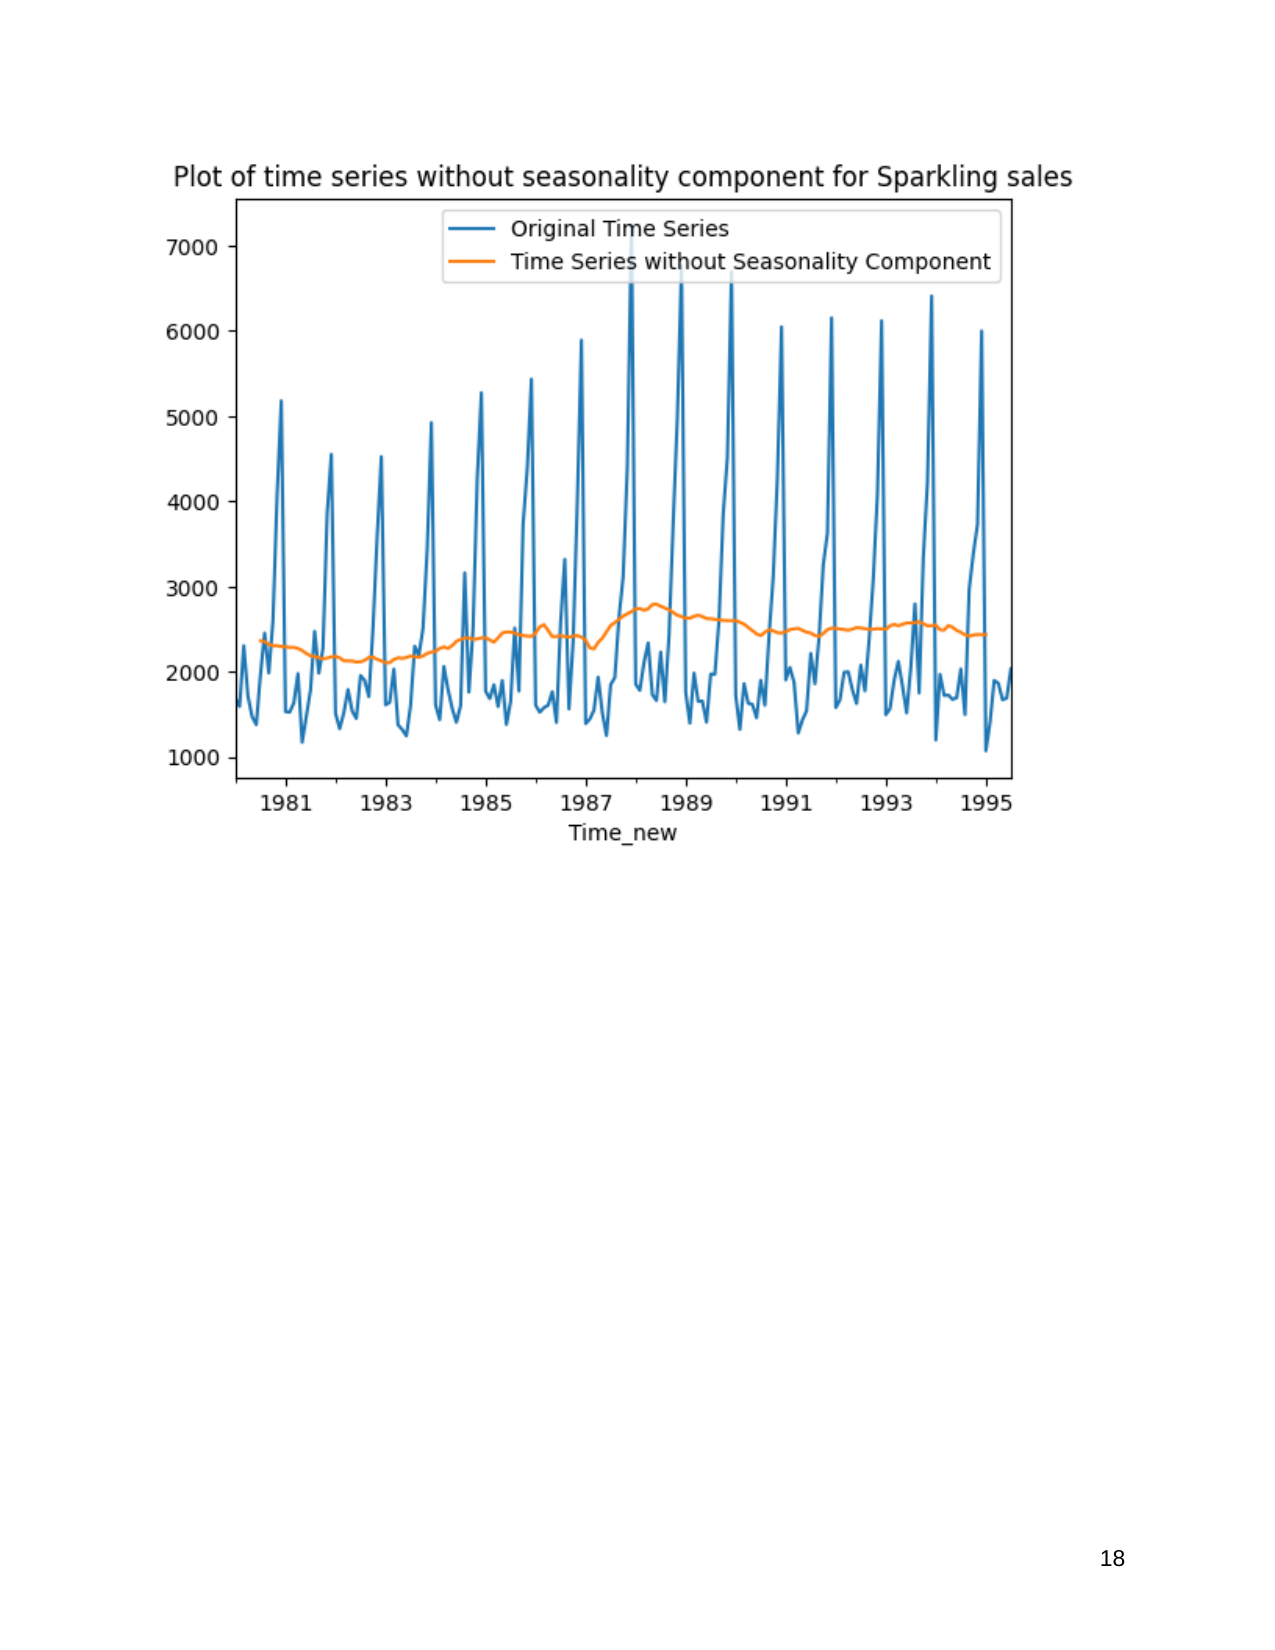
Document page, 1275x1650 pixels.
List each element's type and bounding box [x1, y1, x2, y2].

picture [150, 150, 1088, 861]
